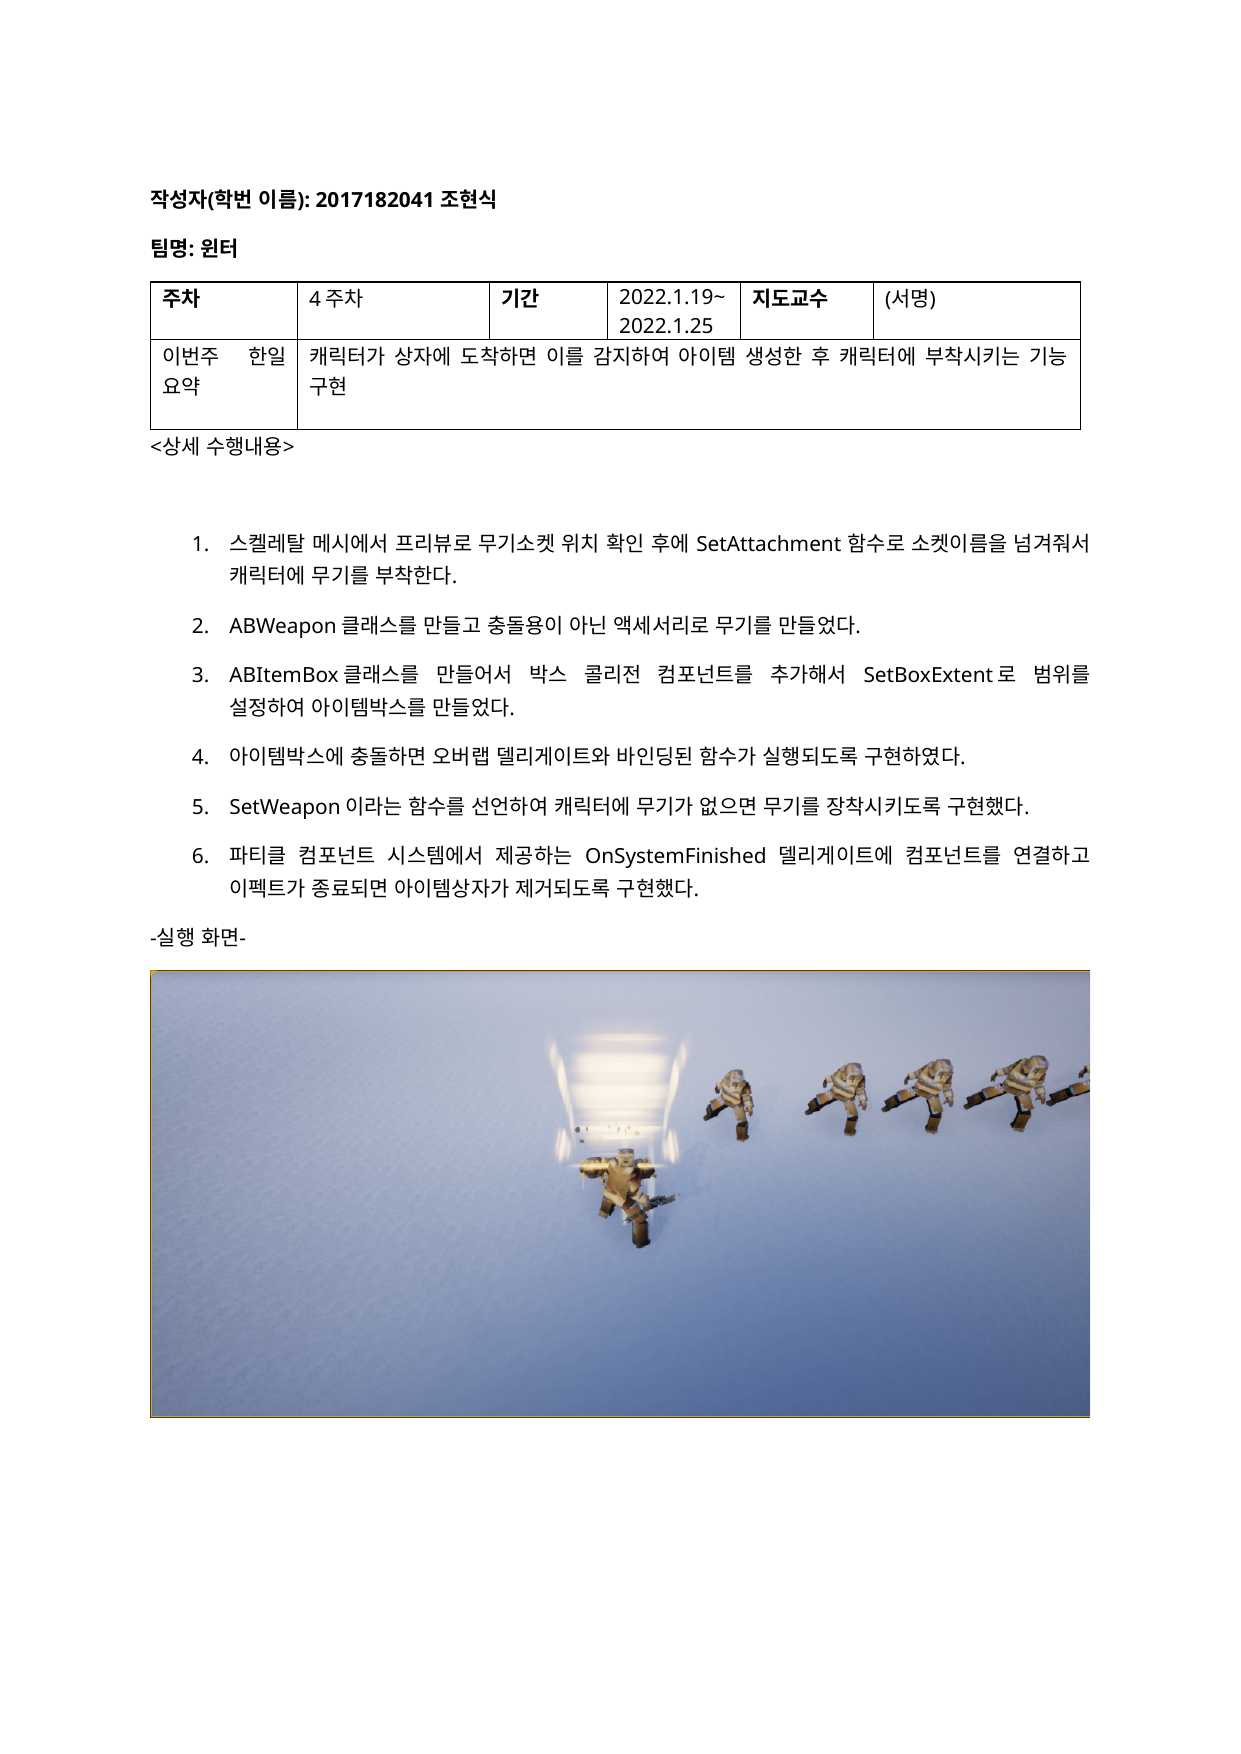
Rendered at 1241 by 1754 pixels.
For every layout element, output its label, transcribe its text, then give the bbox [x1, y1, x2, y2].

list 파티클 컴포넌트 시스템에서 제공하는 OnSystemFinished 델리게이트에 컴포넌트를 연결하고 이펙트가 종료되면 아이템상자가 제거되도록 구현했다. [192, 839, 1090, 902]
text -실행 화면- [150, 921, 1090, 952]
table_cell 이번주 한일 요약 [151, 340, 297, 429]
text <상세 수행내용> [150, 430, 1090, 461]
table_header 지도교수 [741, 283, 873, 339]
table_header 2022.1.19~ 2022.1.25 [608, 283, 740, 339]
list ABWeapon클래스를 만들고 충돌용이 아닌 액세서리로 무기를 만들었다. [192, 609, 1090, 639]
table_cell 캐릭터가 상자에 도착하면 이를 감지하여 아이템 생성한 후 캐릭터에 부착시키는 기능 구현 [298, 340, 1080, 429]
table_header 기간 [490, 283, 607, 339]
list ABItemBox클래스를 만들어서 박스 콜리전 컴포넌트를 추가해서 SetBoxExtent로 범위를 설정하여 아이템박스를 만들었다. [192, 658, 1090, 721]
table_header 4주차 [298, 283, 489, 339]
list SetWeapon이라는 함수를 선언하여 캐릭터에 무기가 없으면 무기를 장착시키도록 구현했다. [192, 790, 1090, 820]
table_header 주차 [151, 283, 297, 339]
picture [150, 970, 1091, 1418]
list 스켈레탈 메시에서 프리뷰로 무기소켓 위치 확인 후에 SetAttachment 함수로 소켓이름을 넘겨줘서 캐릭터에 무기를 부착한다. [192, 527, 1090, 590]
list 아이템박스에 충돌하면 오버랩 델리게이트와 바인딩된 함수가 실행되도록 구현하였다. [192, 741, 1090, 771]
table_header (서명) [874, 283, 1080, 339]
